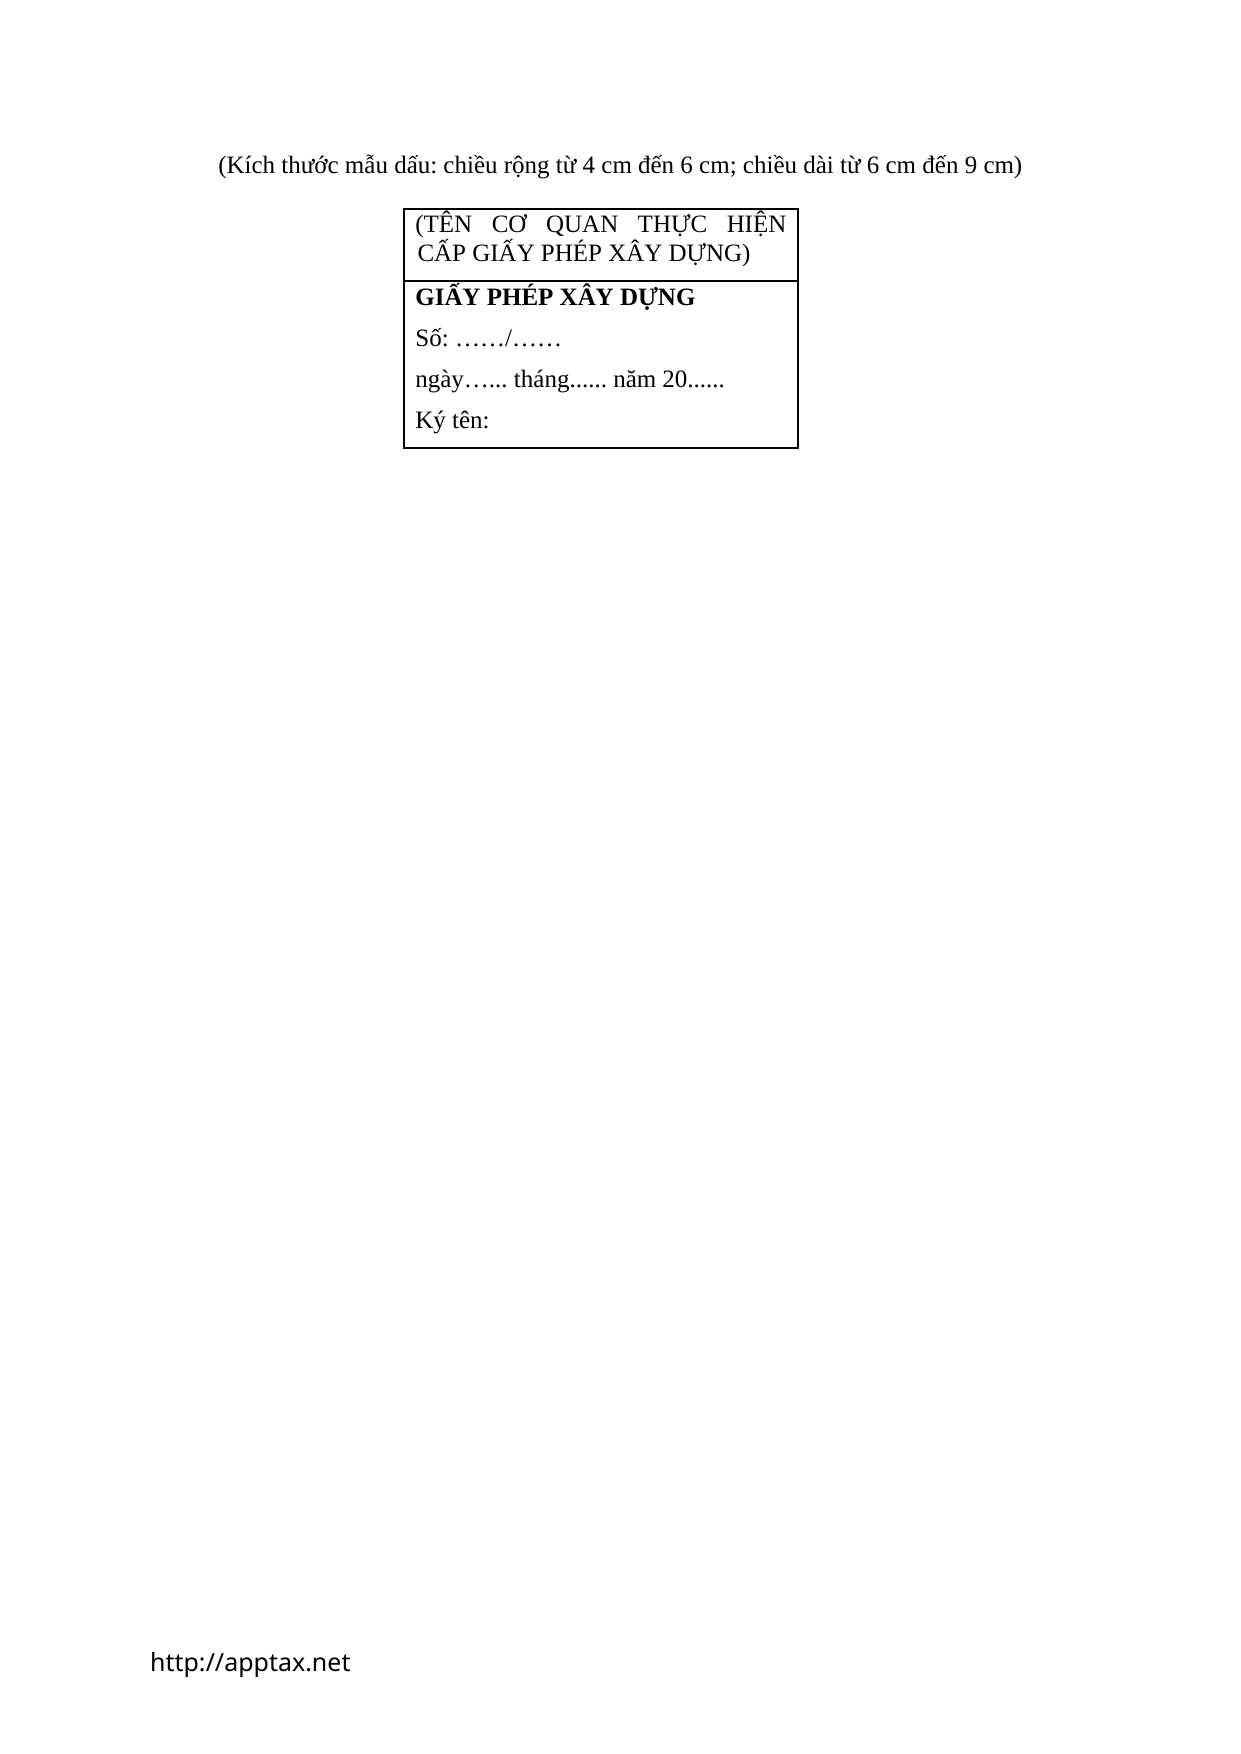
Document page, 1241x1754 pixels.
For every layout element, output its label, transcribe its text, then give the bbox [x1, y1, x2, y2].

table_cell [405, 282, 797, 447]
text (Kích thước mẫu dấu: chiều rộng từ 4 cm đến 6 cm; chiều dài từ 6 cm đến 9 cm) [150, 150, 1090, 179]
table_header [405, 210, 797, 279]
